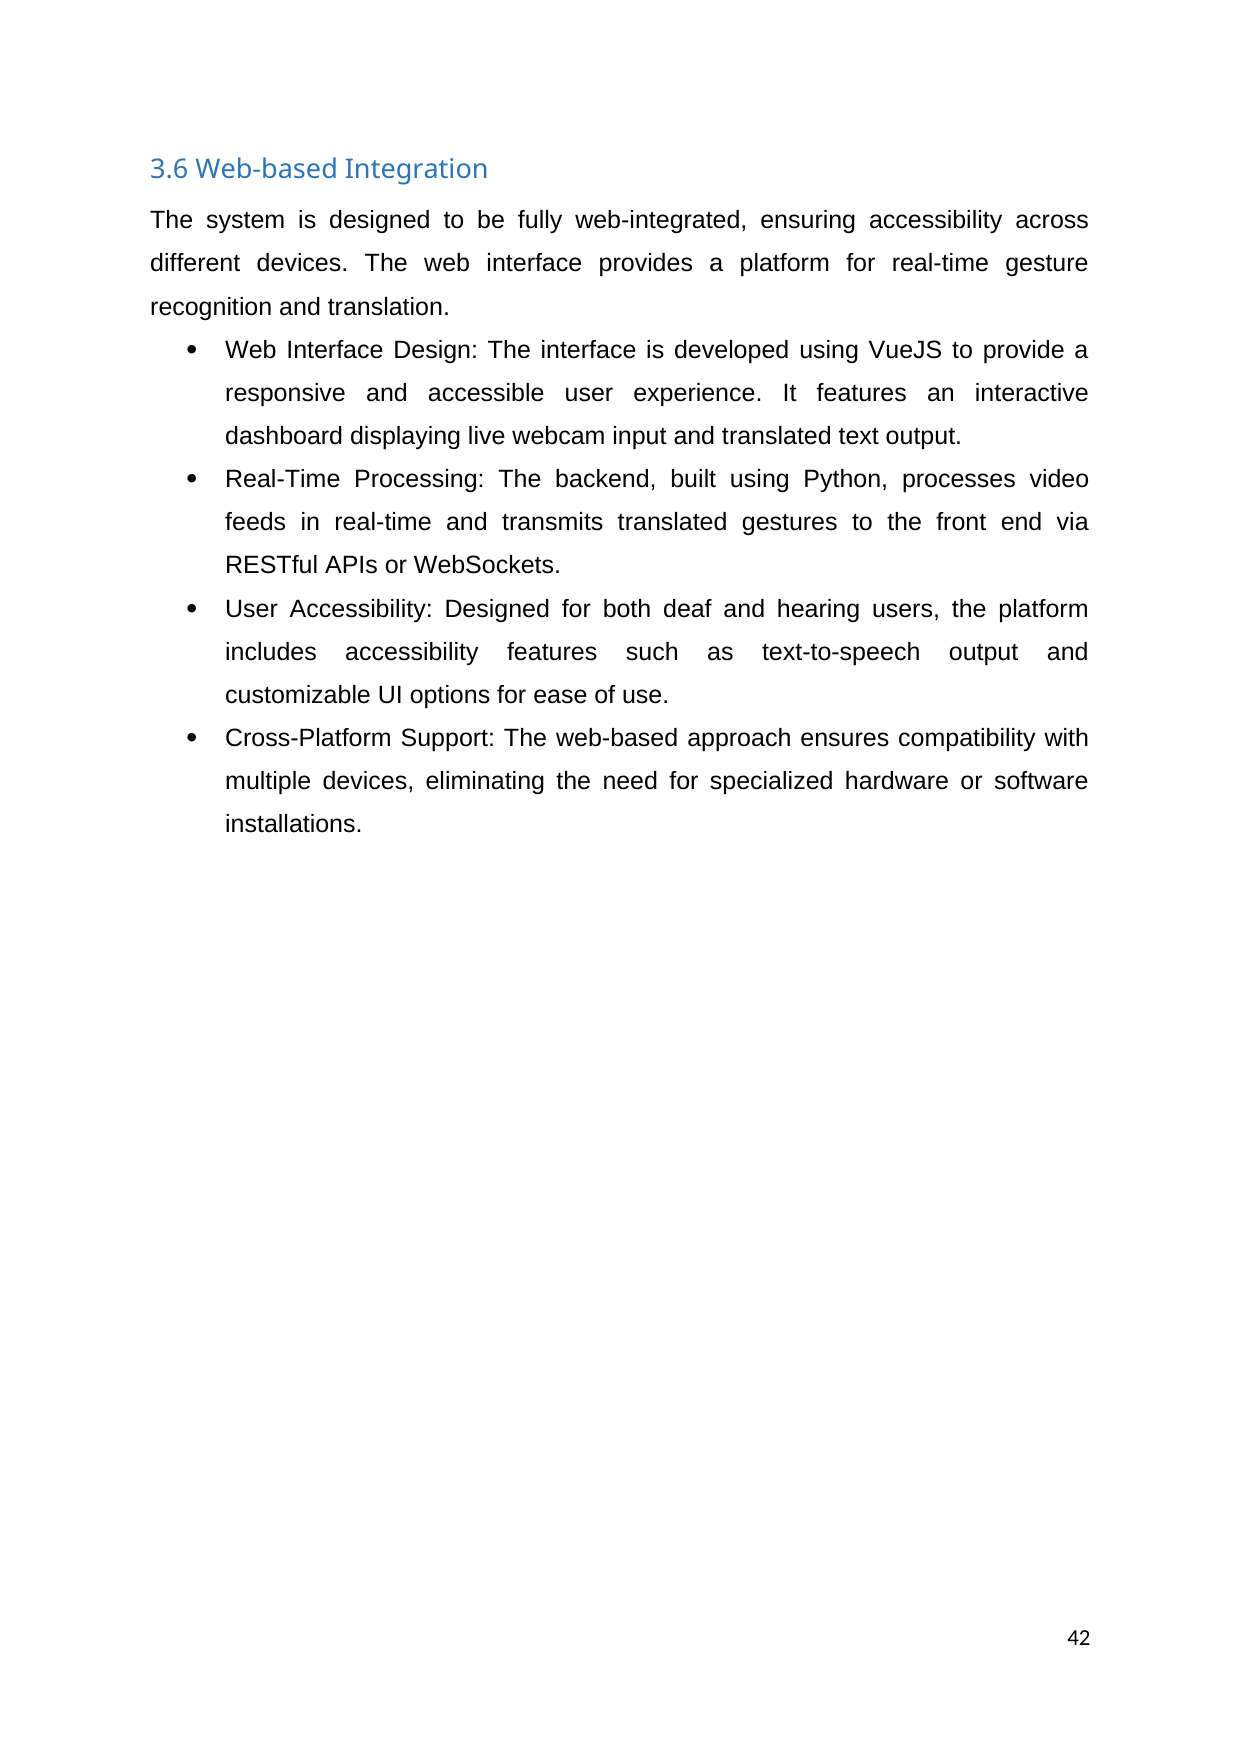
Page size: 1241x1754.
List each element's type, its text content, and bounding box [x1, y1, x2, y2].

list User Accessibility: Designed for both deaf and hearing users, the platform includes accessibility features such as text-to-speech output and customizable UI options for ease of use. [187, 594, 1090, 709]
subtitle 3.6 Web-based Integration [150, 150, 1090, 187]
list Cross-Platform Support: The web-based approach ensures compatibility with multiple devices, eliminating the need for specialized hardware or software installations. [187, 723, 1090, 838]
list Web Interface Design: The interface is developed using VueJS to provide a responsive and accessible user experience. It features an interactive dashboard displaying live webcam input and translated text output. [187, 335, 1090, 450]
text The system is designed to be fully web-integrated, ensuring accessibility across different devices. The web interface provides a platform for real-time gesture recognition and translation. [150, 205, 1090, 320]
list Real-Time Processing: The backend, built using Python, processes video feeds in real-time and transmits translated gestures to the front end via RESTful APIs or WebSockets. [187, 464, 1090, 579]
